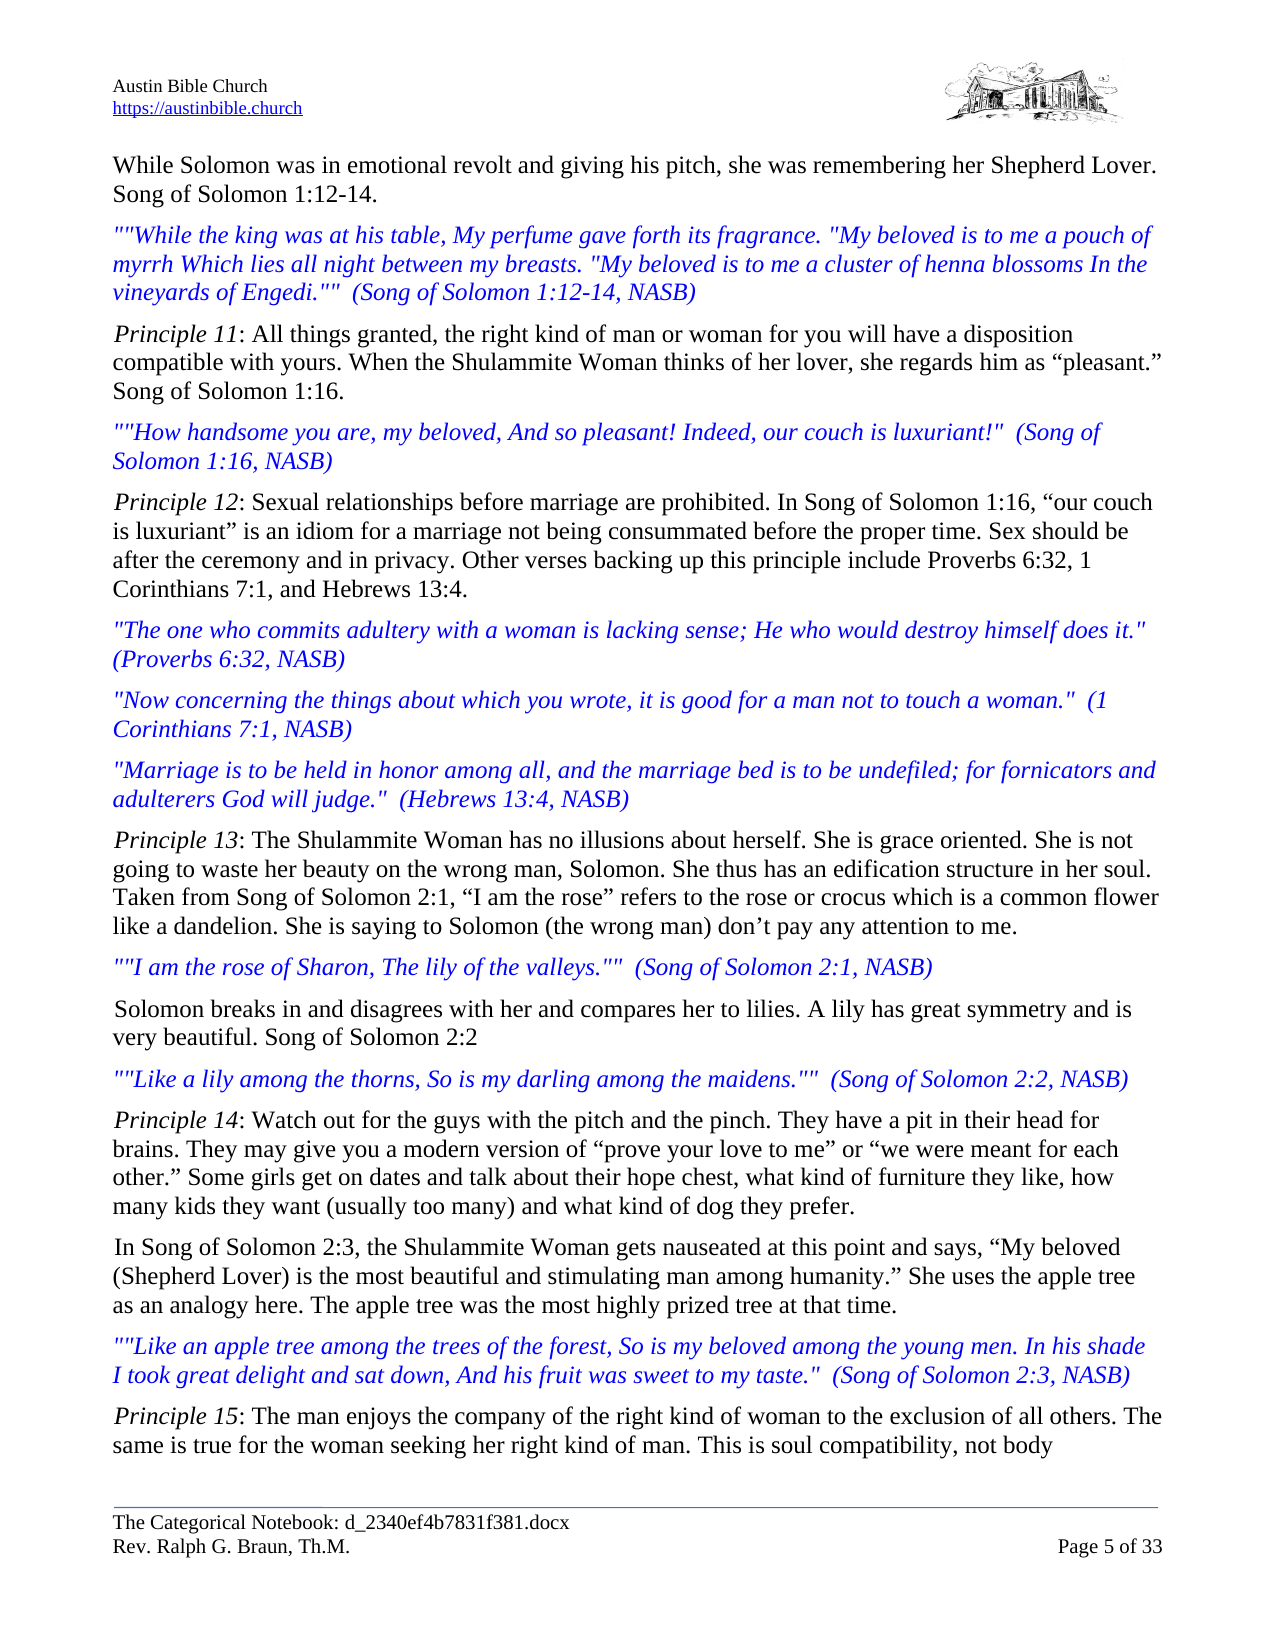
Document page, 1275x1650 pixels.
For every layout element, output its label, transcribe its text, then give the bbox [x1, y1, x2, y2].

picture [944, 58, 1124, 125]
text "Now concerning the things about which you wrote, it is good for a man not to touch a woman." (1 Corinthians 7:1, NASB) [112, 685, 1162, 742]
text Principle 11: All things granted, the right kind of man or woman for you will have a disposition compatible with yours. When the Shulammite Woman thinks of her lover, she regards him as “pleasant.” Song of Solomon 1:16. [112, 319, 1162, 405]
text ""I am the rose of Sharon, The lily of the valleys."" (Song of Solomon 2:1, NASB) [112, 952, 1162, 981]
text Principle 14: Watch out for the guys with the pitch and the pinch. They have a pit in their head for brains. They may give you a modern version of “prove your love to me” or “we were meant for each other.” Some girls get on dates and talk about their hope chest, what kind of furniture they like, how many kids they want (usually too many) and what kind of dog they prefer. [112, 1105, 1162, 1220]
text ""How handsome you are, my beloved, And so pleasant! Indeed, our couch is luxuriant!" (Song of Solomon 1:16, NASB) [112, 417, 1162, 475]
text ""Like an apple tree among the trees of the forest, So is my beloved among the young men. In his shade I took great delight and sat down, And his fruit was sweet to my taste." (Song of Solomon 2:3, NASB) [112, 1331, 1162, 1389]
text ""Like a lily among the thorns, So is my darling among the maidens."" (Song of Solomon 2:2, NASB) [112, 1064, 1162, 1092]
text "The one who commits adultery with a woman is lacking sense; He who would destroy himself does it." (Proverbs 6:32, NASB) [112, 615, 1162, 672]
text Principle 13: The Shulammite Woman has no illusions about herself. She is grace oriented. She is not going to waste her beauty on the wrong man, Solomon. She thus has an edification structure in her soul. Taken from Song of Solomon 2:1, “I am the rose” refers to the rose or crocus which is a common flower like a dandelion. She is saying to Solomon (the wrong man) don’t pay any attention to me. [112, 825, 1162, 940]
text Solomon breaks in and disagrees with her and compares her to lilies. A lily has great symmetry and is very beautiful. Song of Solomon 2:2 [112, 994, 1162, 1051]
text In Song of Solomon 2:3, the Shulammite Woman gets nauseated at this point and says, “My beloved (Shepherd Lover) is the most beautiful and stimulating man among humanity.” She uses the apple tree as an analogy here. The apple tree was the most highly prized tree at that time. [112, 1232, 1162, 1319]
text "Marriage is to be held in honor among all, and the marriage bed is to be undefiled; for fornicators and adulterers God will judge." (Hebrews 13:4, NASB) [112, 755, 1162, 812]
text Principle 12: Sexual relationships before marriage are prohibited. In Song of Solomon 1:16, “our couch is luxuriant” is an idiom for a marriage not being consummated before the proper time. Sex should be after the ceremony and in privacy. Other verses backing up this principle include Proverbs 6:32, 1 Corinthians 7:1, and Hebrews 13:4. [112, 487, 1162, 602]
text ""While the king was at his table, My perfume gave forth its fragrance. "My beloved is to me a pouch of myrrh Which lies all night between my breasts. "My beloved is to me a cluster of henna blossoms In the vineyards of Engedi."" (Song of Solomon 1:12-14, NASB) [112, 220, 1162, 306]
